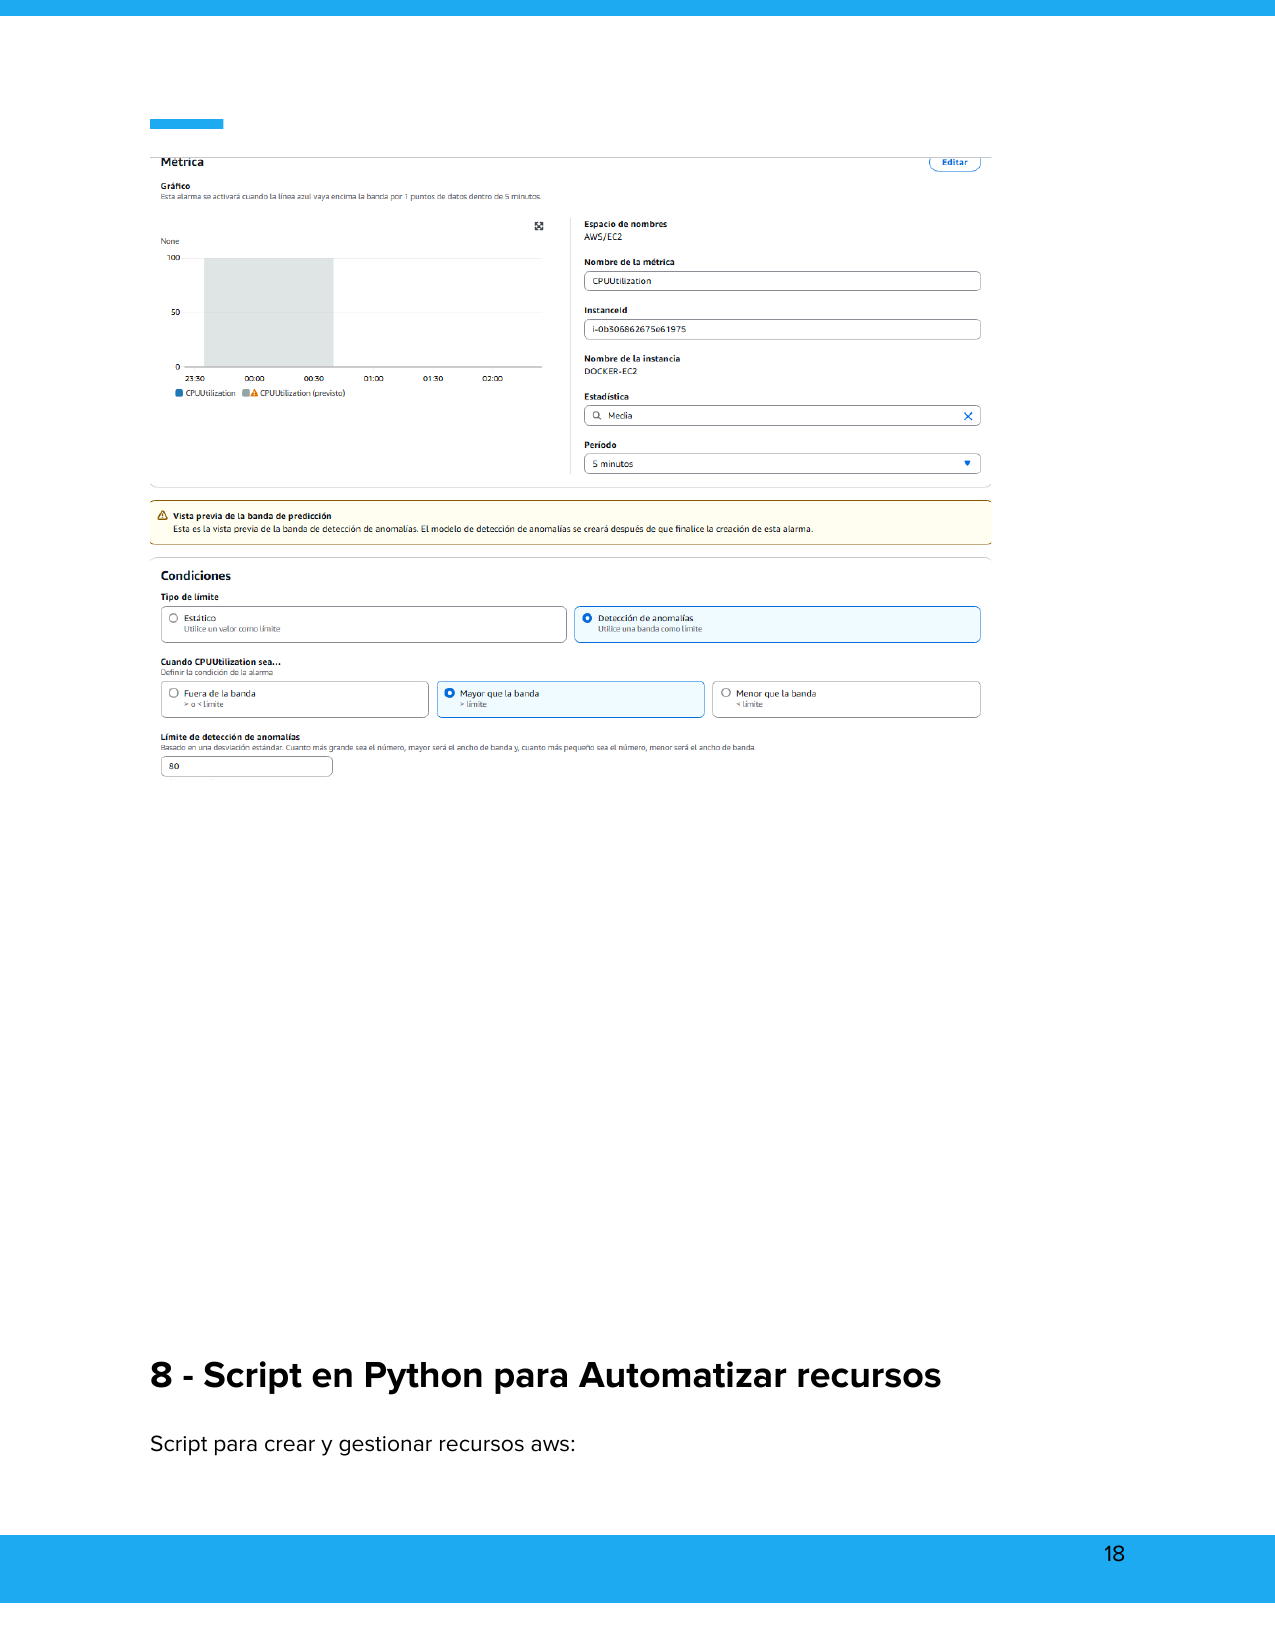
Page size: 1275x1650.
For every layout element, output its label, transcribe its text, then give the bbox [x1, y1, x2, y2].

picture [150, 119, 224, 129]
text 8 - Script en Python para Automatizar recursos [150, 1353, 1125, 1399]
picture [0, 0, 1275, 16]
picture [150, 153, 992, 780]
text Script para crear y gestionar recursos aws: [150, 1431, 1125, 1459]
picture [0, 1535, 1275, 1603]
